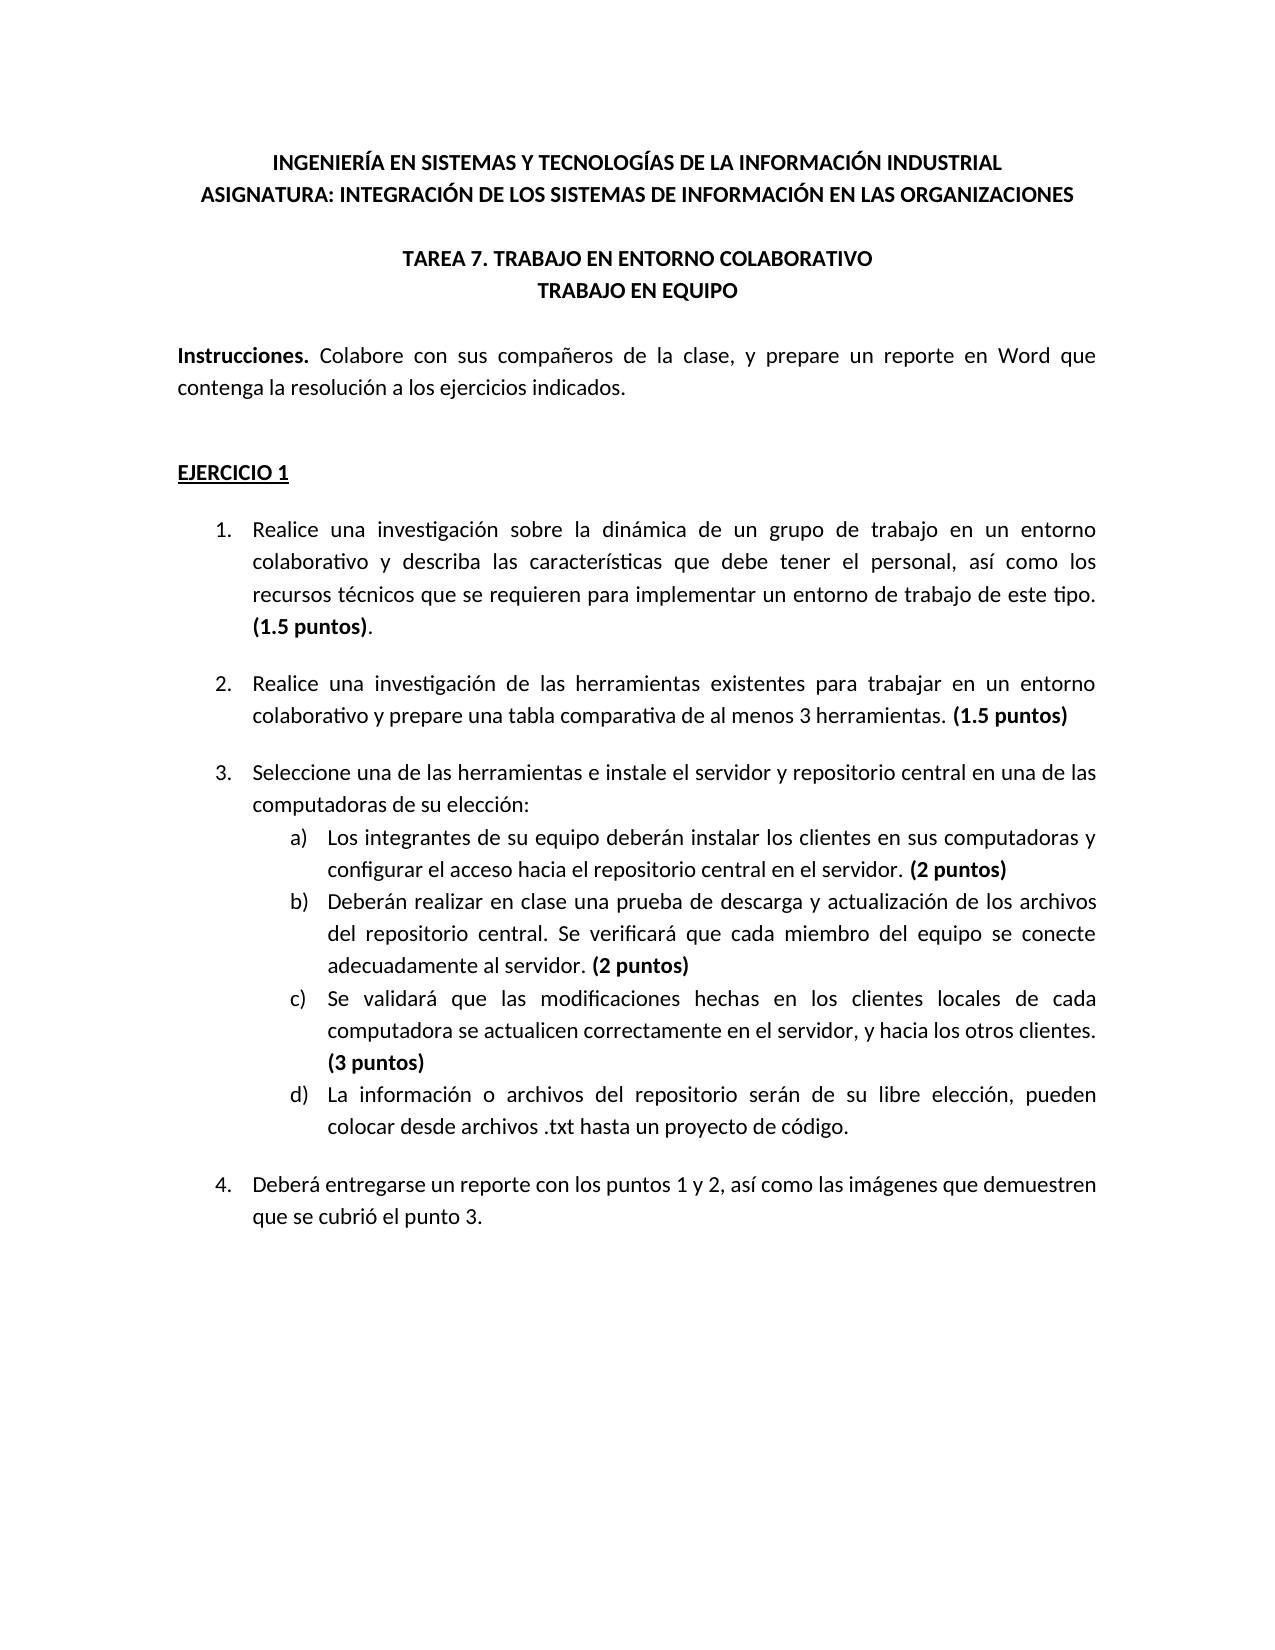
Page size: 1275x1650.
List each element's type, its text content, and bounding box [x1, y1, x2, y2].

list Se validará que las modificaciones hechas en los clientes locales de cada computadora se actualicen correctamente en el servidor, y hacia los otros clientes. (3 puntos) [290, 984, 1098, 1076]
list Los integrantes de su equipo deberán instalar los clientes en sus computadoras y configurar el acceso hacia el repositorio central en el servidor. (2 puntos) [290, 823, 1098, 883]
list Deberá entregarse un reporte con los puntos 1 y 2, así como las imágenes que demuestren que se cubrió el punto 3. [215, 1170, 1098, 1230]
text INGENIERÍA EN SISTEMAS Y TECNOLOGÍAS DE LA INFORMACIÓN INDUSTRIAL [177, 148, 1098, 176]
list Deberán realizar en clase una prueba de descarga y actualización de los archivos del repositorio central. Se verificará que cada miembro del equipo se conecte adecuadamente al servidor. (2 puntos) [290, 887, 1098, 979]
list La información o archivos del repositorio serán de su libre elección, pueden colocar desde archivos .txt hasta un proyecto de código. [290, 1080, 1098, 1141]
text ASIGNATURA: INTEGRACIÓN DE LOS SISTEMAS DE INFORMACIÓN EN LAS ORGANIZACIONES [177, 180, 1098, 208]
text TRABAJO EN EQUIPO [177, 276, 1098, 304]
list Realice una investigación de las herramientas existentes para trabajar en un entorno colaborativo y prepare una tabla comparativa de al menos 3 herramientas. (1.5 puntos) [215, 669, 1098, 729]
text TAREA 7. TRABAJO EN ENTORNO COLABORATIVO [177, 244, 1098, 272]
text EJERCICIO 1 [177, 458, 1098, 486]
text Instrucciones. Colabore con sus compañeros de la clase, y prepare un reporte en Word que contenga la resolución a los ejercicios indicados. [177, 341, 1098, 401]
list Realice una investigación sobre la dinámica de un grupo de trabajo en un entorno colaborativo y describa las características que debe tener el personal, así como los recursos técnicos que se requieren para implementar un entorno de trabajo de este tipo. (1.5 puntos). [215, 515, 1098, 640]
list Seleccione una de las herramientas e instale el servidor y repositorio central en una de las computadoras de su elección: [215, 758, 1098, 819]
